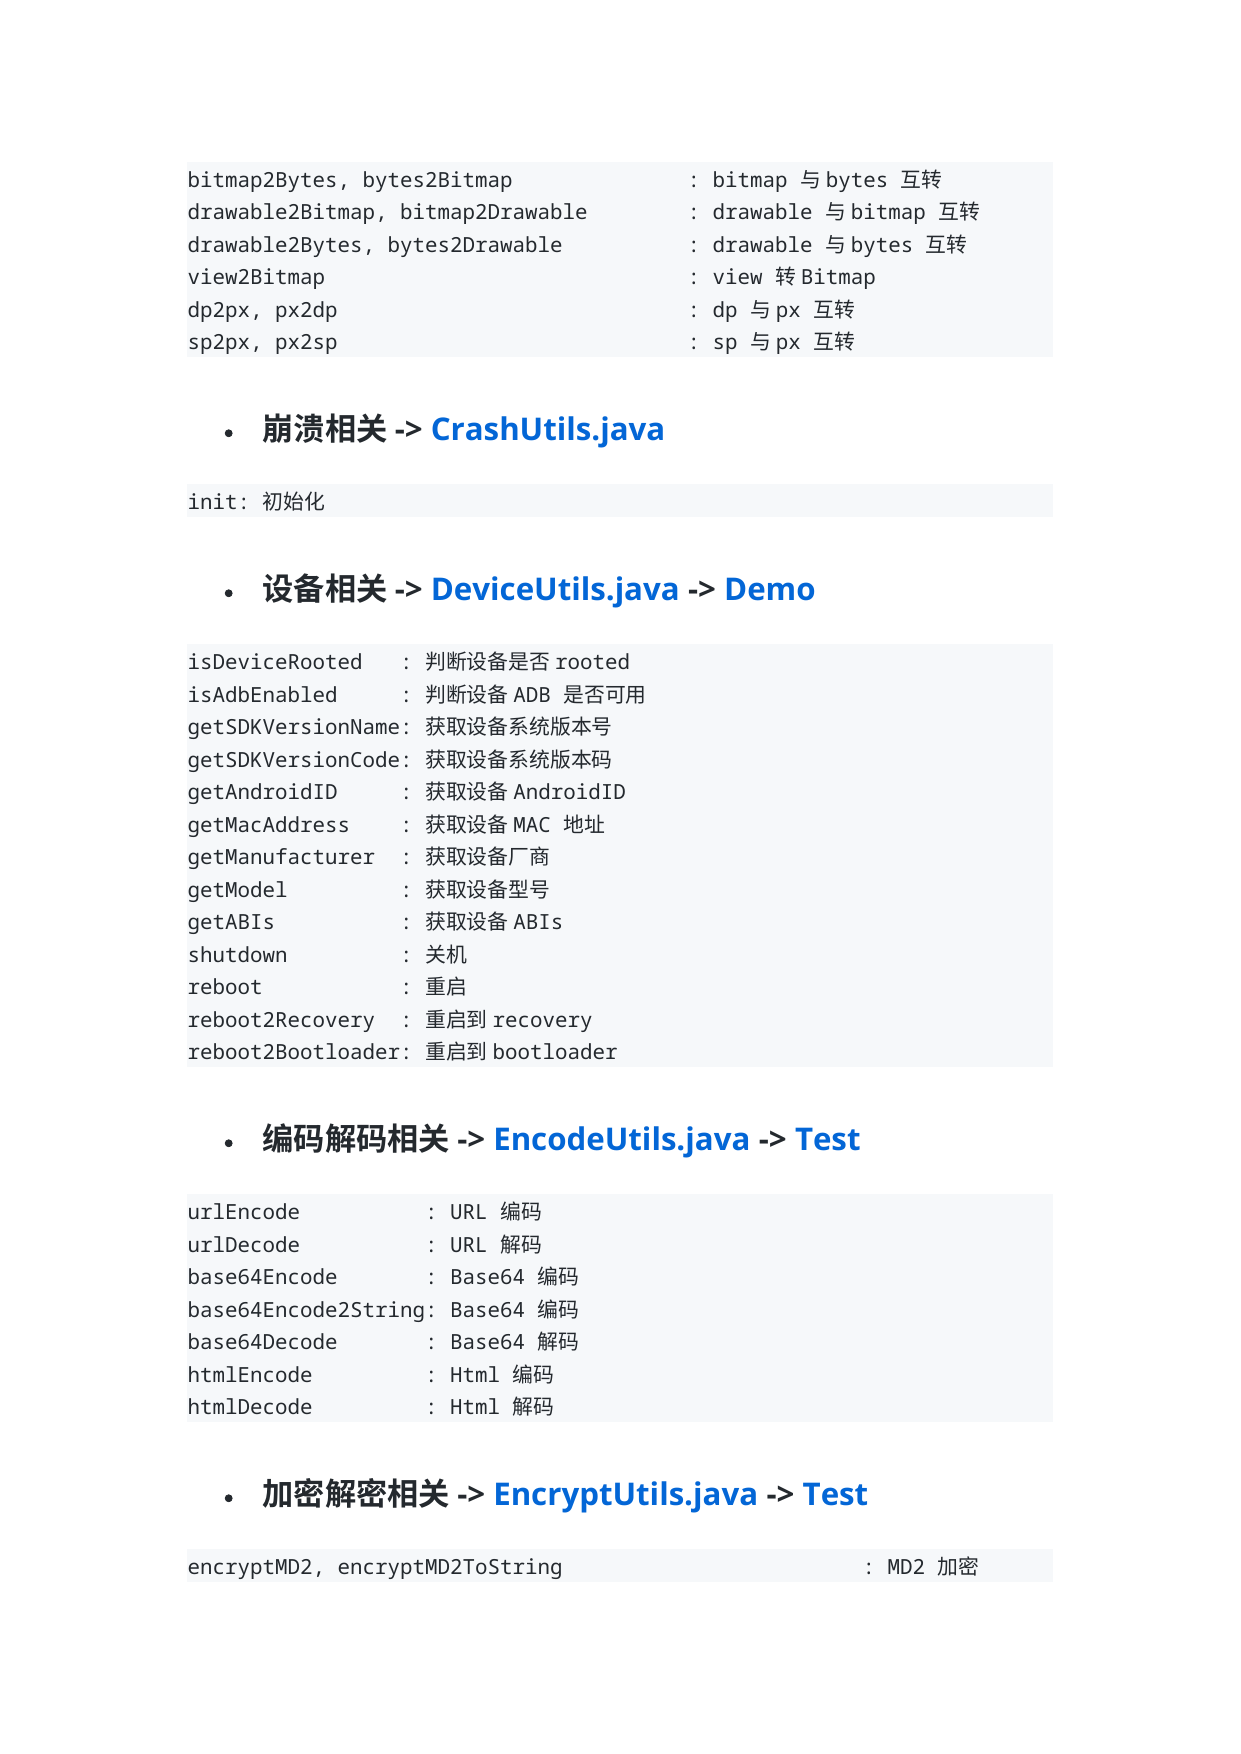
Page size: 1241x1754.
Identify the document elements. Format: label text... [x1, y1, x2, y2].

text htmlEncode : Html 编码 [187, 1357, 1053, 1389]
text dp2px, px2dp : dp 与 px 互转 [187, 292, 1053, 324]
text isDeviceRooted : 判断设备是否 rooted [187, 644, 1053, 677]
list 设备相关 -> DeviceUtils.java -> Demo [225, 554, 1053, 619]
text shutdown : 关机 [187, 937, 1053, 969]
text getABIs : 获取设备 ABIs [187, 904, 1053, 937]
text getMacAddress : 获取设备 MAC 地址 [187, 807, 1053, 839]
text init: 初始化 [187, 484, 1053, 517]
text sp2px, px2sp : sp 与 px 互转 [187, 324, 1053, 357]
list 编码解码相关 -> EncodeUtils.java -> Test [225, 1104, 1053, 1169]
text base64Decode : Base64 解码 [187, 1324, 1053, 1357]
text base64Encode : Base64 编码 [187, 1259, 1053, 1292]
text reboot2Recovery : 重启到 recovery [187, 1002, 1053, 1034]
text getSDKVersionName: 获取设备系统版本号 [187, 709, 1053, 742]
text bitmap2Bytes, bytes2Bitmap : bitmap 与 bytes 互转 [187, 162, 1053, 194]
list 加密解密相关 -> EncryptUtils.java -> Test [225, 1459, 1053, 1524]
list 崩溃相关 -> CrashUtils.java [225, 394, 1053, 459]
text getAndroidID : 获取设备 AndroidID [187, 774, 1053, 807]
text base64Encode2String: Base64 编码 [187, 1292, 1053, 1324]
text urlDecode : URL 解码 [187, 1227, 1053, 1259]
text getModel : 获取设备型号 [187, 872, 1053, 904]
text isAdbEnabled : 判断设备 ADB 是否可用 [187, 677, 1053, 709]
text drawable2Bytes, bytes2Drawable : drawable 与 bytes 互转 [187, 227, 1053, 259]
text drawable2Bitmap, bitmap2Drawable : drawable 与 bitmap 互转 [187, 194, 1053, 227]
text getManufacturer : 获取设备厂商 [187, 839, 1053, 872]
text view2Bitmap : view 转 Bitmap [187, 259, 1053, 292]
text encryptMD2, encryptMD2ToString : MD2 加密 [187, 1549, 1053, 1582]
text getSDKVersionCode: 获取设备系统版本码 [187, 742, 1053, 774]
text urlEncode : URL 编码 [187, 1194, 1053, 1227]
text htmlDecode : Html 解码 [187, 1389, 1053, 1422]
text reboot : 重启 [187, 969, 1053, 1002]
text reboot2Bootloader: 重启到 bootloader [187, 1034, 1053, 1067]
